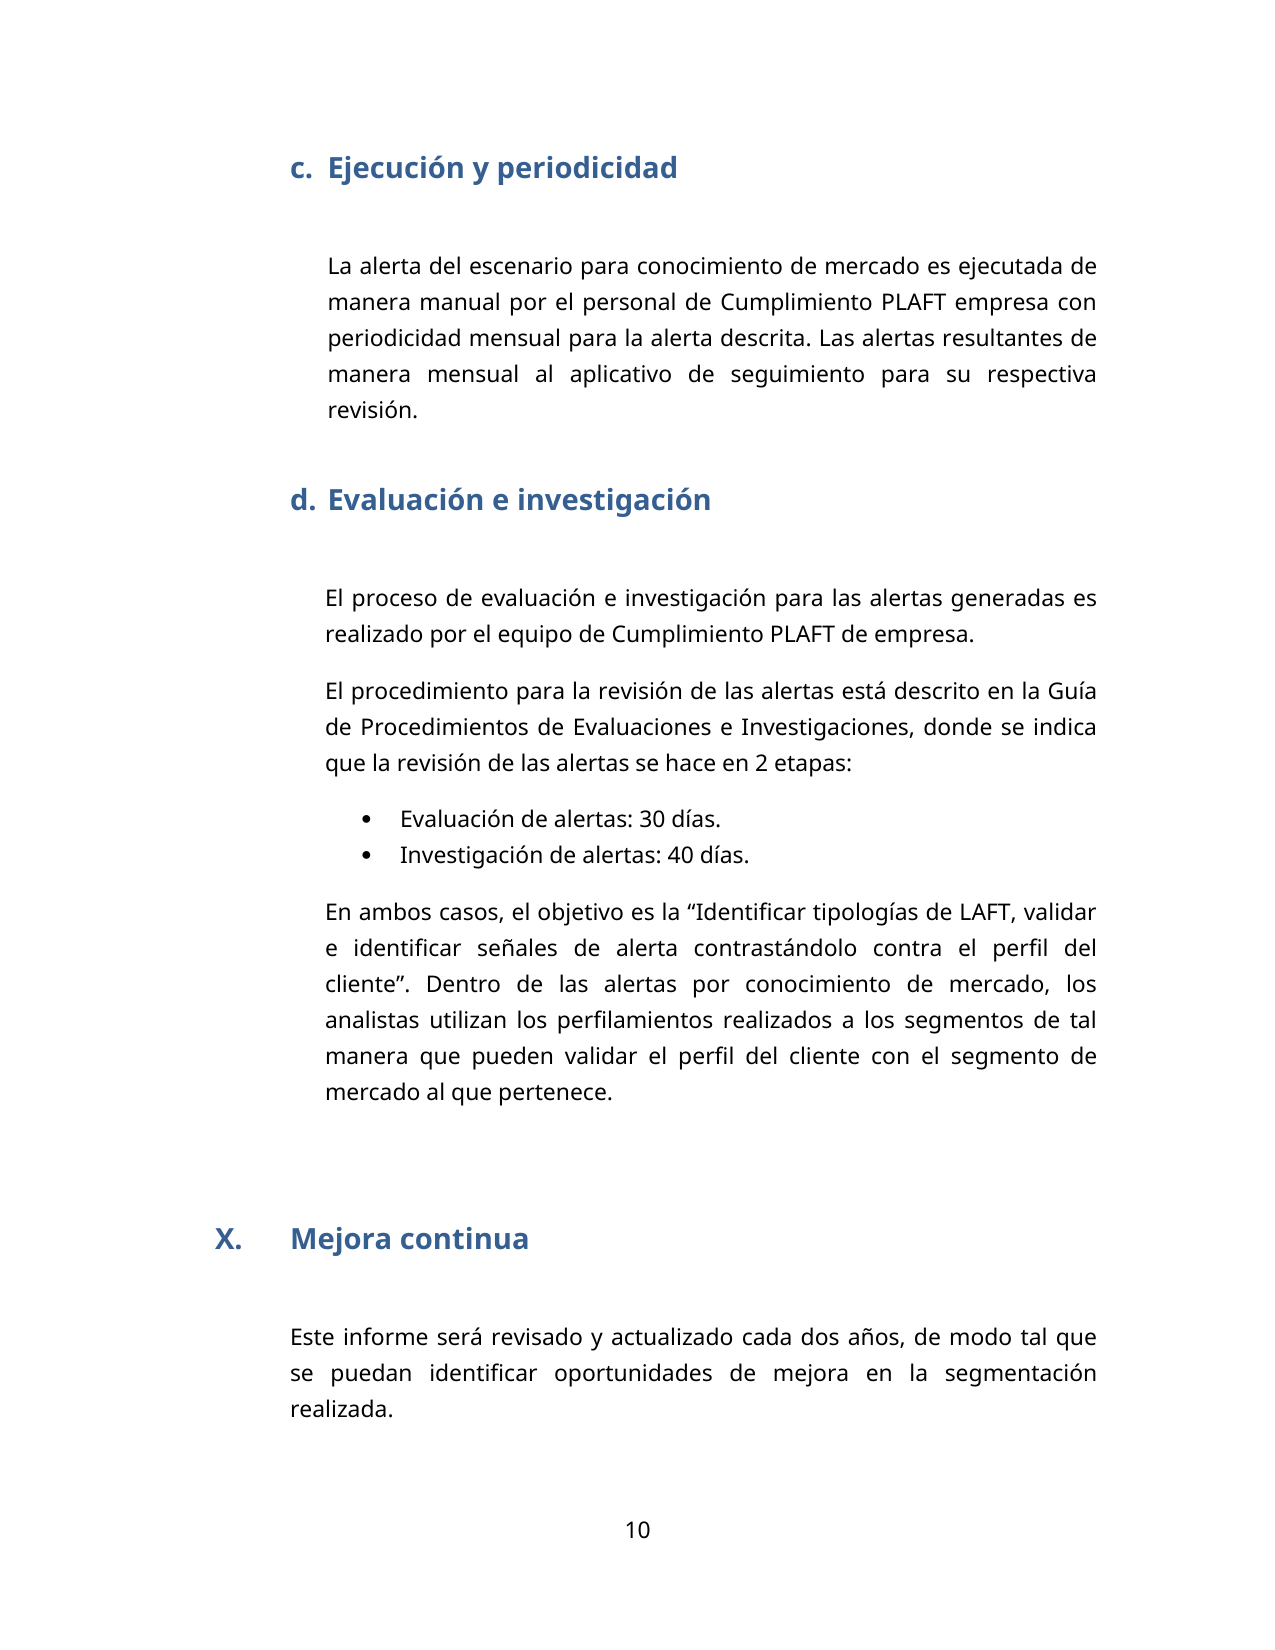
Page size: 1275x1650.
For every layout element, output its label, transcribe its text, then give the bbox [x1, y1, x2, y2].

text El proceso de evaluación e investigación para las alertas generadas es realizado por el equipo de Cumplimiento PLAFT de empresa. [325, 582, 1098, 649]
subtitle Mejora continua [215, 1218, 1098, 1258]
list Investigación de alertas: 40 días. [362, 839, 1098, 871]
text La alerta del escenario para conocimiento de mercado es ejecutada de manera manual por el personal de Cumplimiento PLAFT empresa con periodicidad mensual para la alerta descrita. Las alertas resultantes de manera mensual al aplicativo de seguimiento para su respectiva revisión. [327, 250, 1098, 425]
subtitle Evaluación e investigación [290, 480, 1098, 519]
text El procedimiento para la revisión de las alertas está descrito en la Guía de Procedimientos de Evaluaciones e Investigaciones, donde se indica que la revisión de las alertas se hace en 2 etapas: [325, 675, 1098, 778]
text En ambos casos, el objetivo es la “Identificar tipologías de LAFT, validar e identificar señales de alerta contrastándolo contra el perfil del cliente”. Dentro de las alertas por conocimiento de mercado, los analistas utilizan los perfilamientos realizados a los segmentos de tal manera que pueden validar el perfil del cliente con el segmento de mercado al que pertenece. [325, 896, 1098, 1107]
subtitle Ejecución y periodicidad [290, 148, 1098, 187]
list Evaluación de alertas: 30 días. [362, 803, 1098, 835]
text Este informe será revisado y actualizado cada dos años, de modo tal que se puedan identificar oportunidades de mejora en la segmentación realizada. [290, 1321, 1098, 1424]
